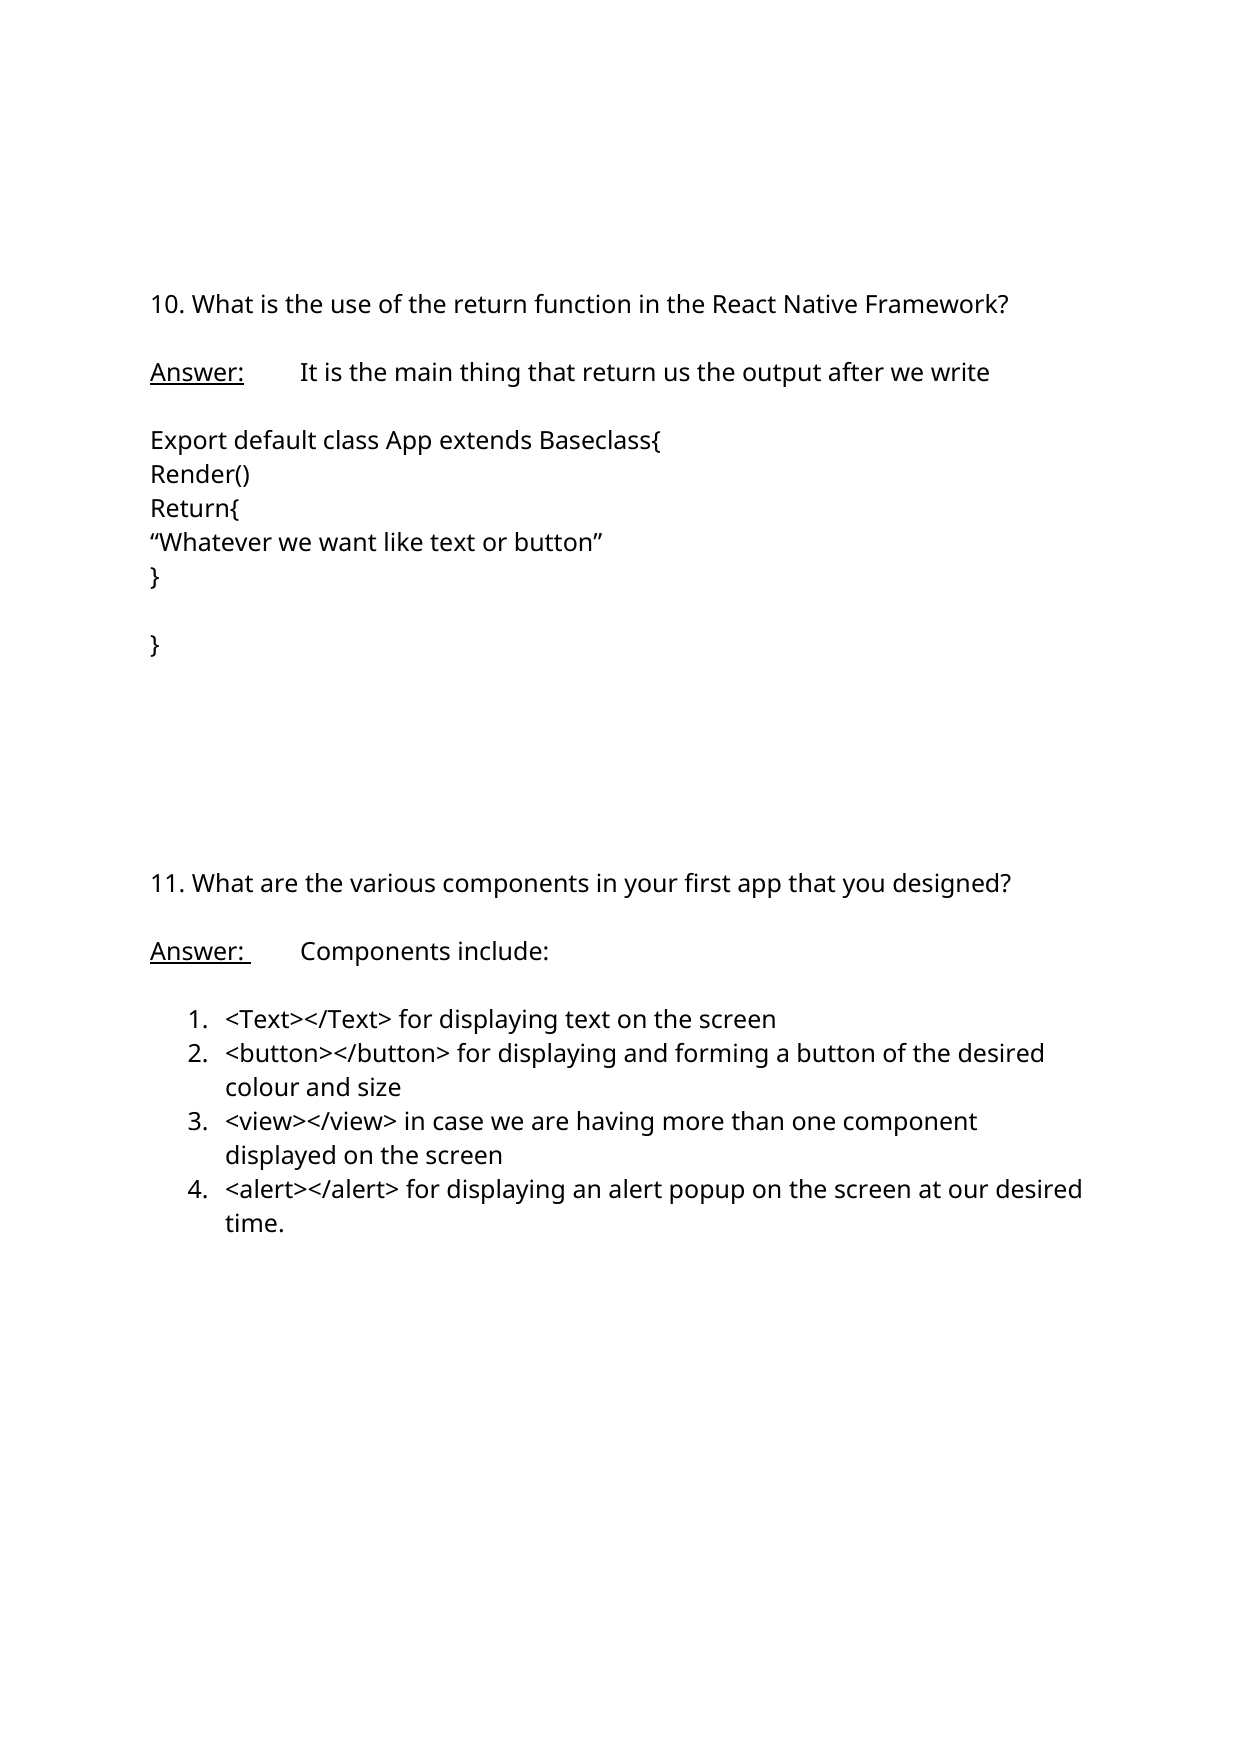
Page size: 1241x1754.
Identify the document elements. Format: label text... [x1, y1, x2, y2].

list <alert></alert> for displaying an alert popup on the screen at our desired time. [187, 1172, 1090, 1240]
text “Whatever we want like text or button” } [150, 525, 1090, 593]
text Answer: It is the main thing that return us the output after we write [150, 354, 1090, 388]
list <button></button> for displaying and forming a button of the desired colour and size [187, 1036, 1090, 1104]
text } [150, 627, 1090, 661]
text Return{ [150, 491, 1090, 525]
text 10. What is the use of the return function in the React Native Framework? [150, 286, 1090, 320]
text 11. What are the various components in your first app that you designed? [150, 865, 1090, 899]
list <Text></Text> for displaying text on the screen [187, 1002, 1090, 1036]
text Render() [150, 457, 1090, 491]
text Answer: Components include: [150, 933, 1090, 967]
list <view></view> in case we are having more than one component displayed on the screen [187, 1104, 1090, 1172]
text Export default class App extends Baseclass{ [150, 422, 1090, 457]
